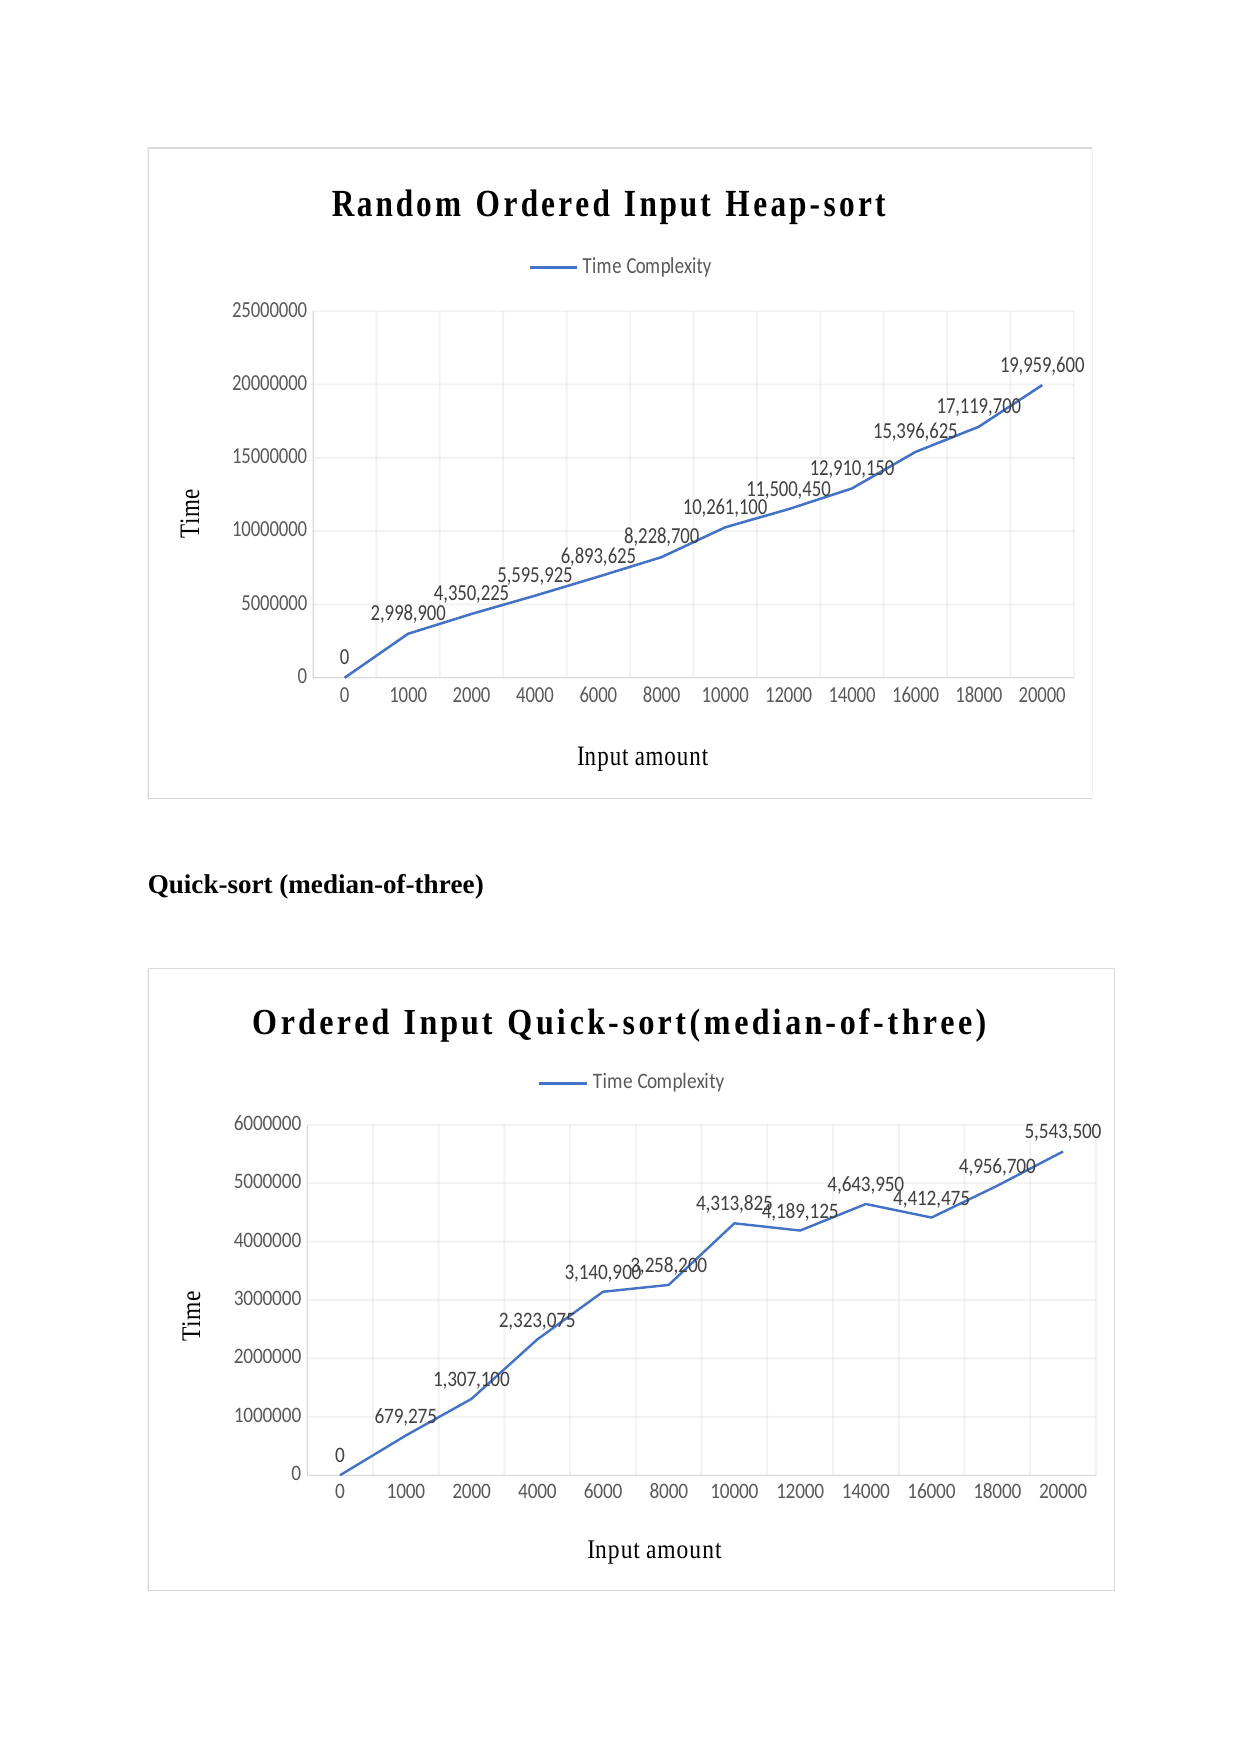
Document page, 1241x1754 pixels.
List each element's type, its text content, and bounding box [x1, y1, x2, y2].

text Quick-sort (median-of-three) [148, 868, 1093, 899]
